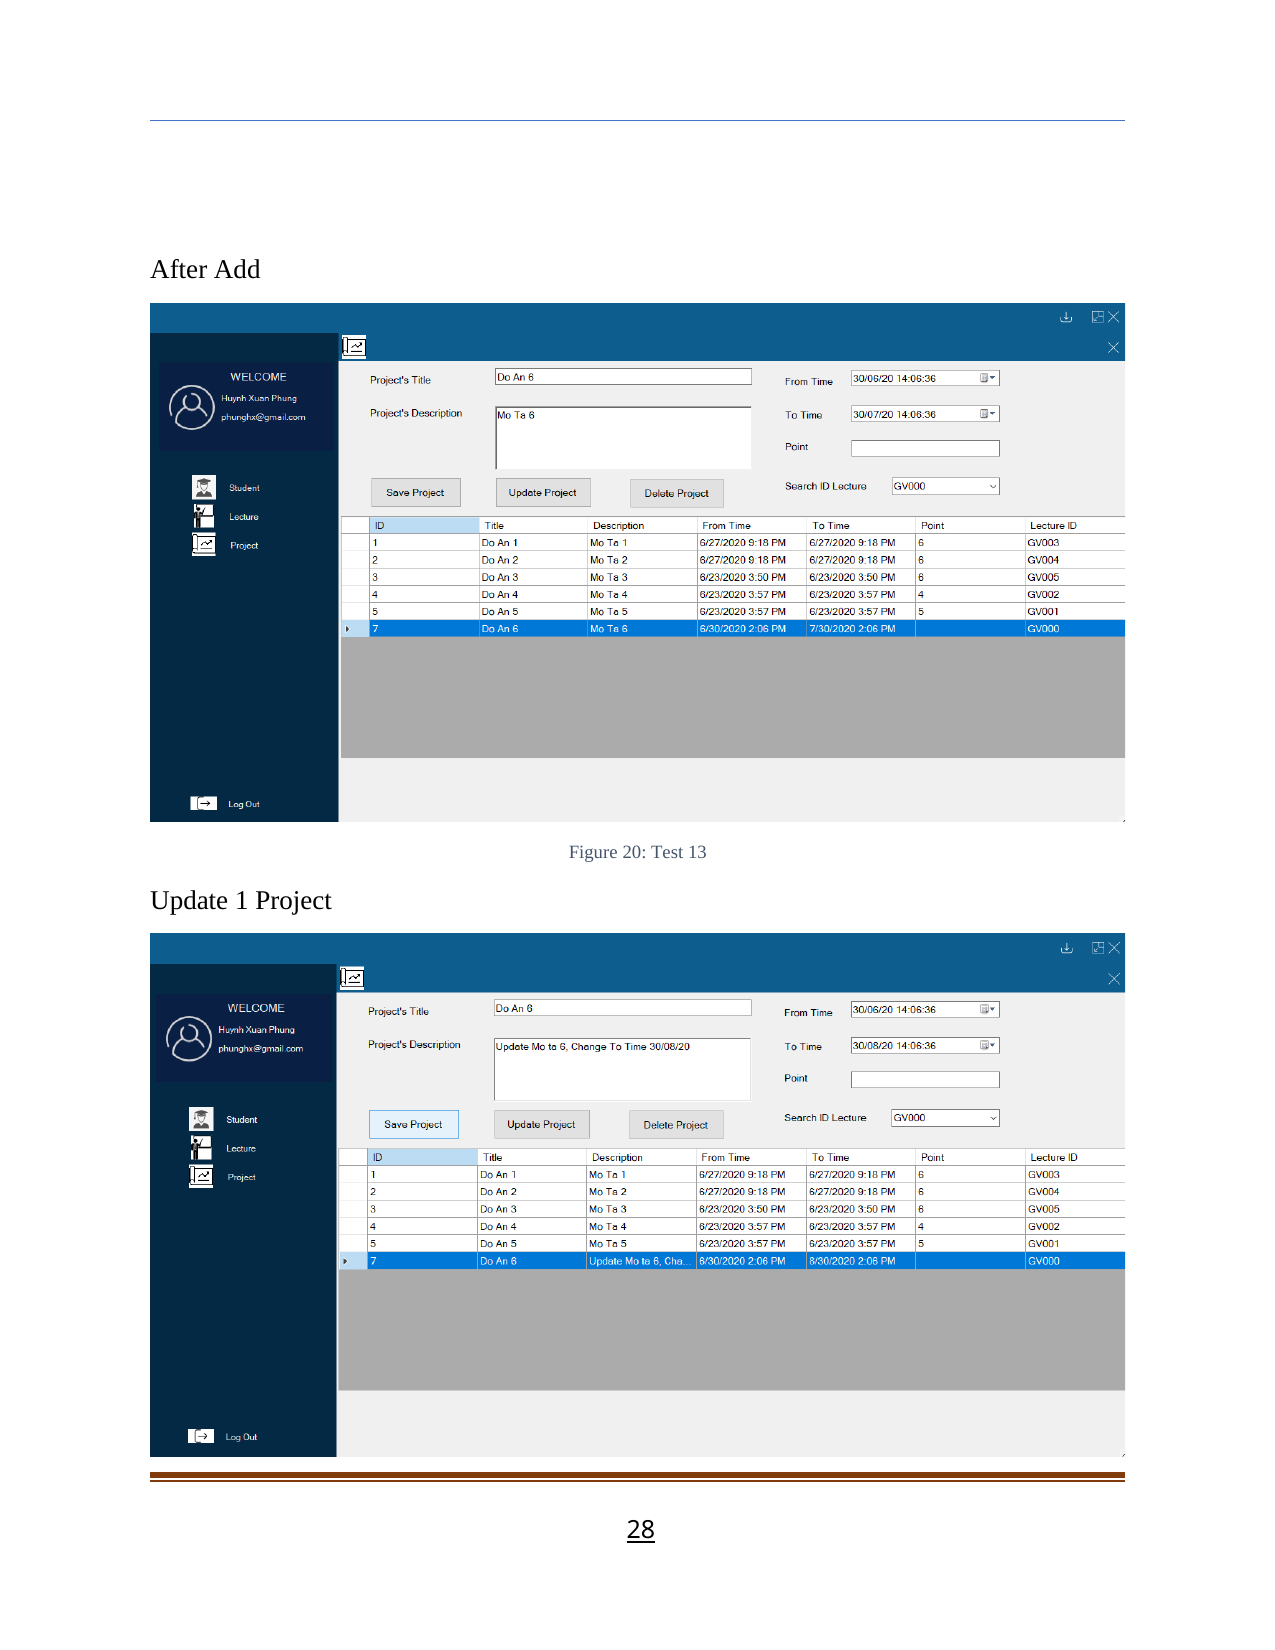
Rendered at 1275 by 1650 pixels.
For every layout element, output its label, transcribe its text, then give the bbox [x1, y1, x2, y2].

picture [150, 933, 1125, 1457]
text Figure 20: Test 13 [150, 841, 1125, 863]
text Update 1 Project [150, 884, 1125, 915]
picture [150, 303, 1125, 822]
text After Add [150, 253, 1125, 284]
